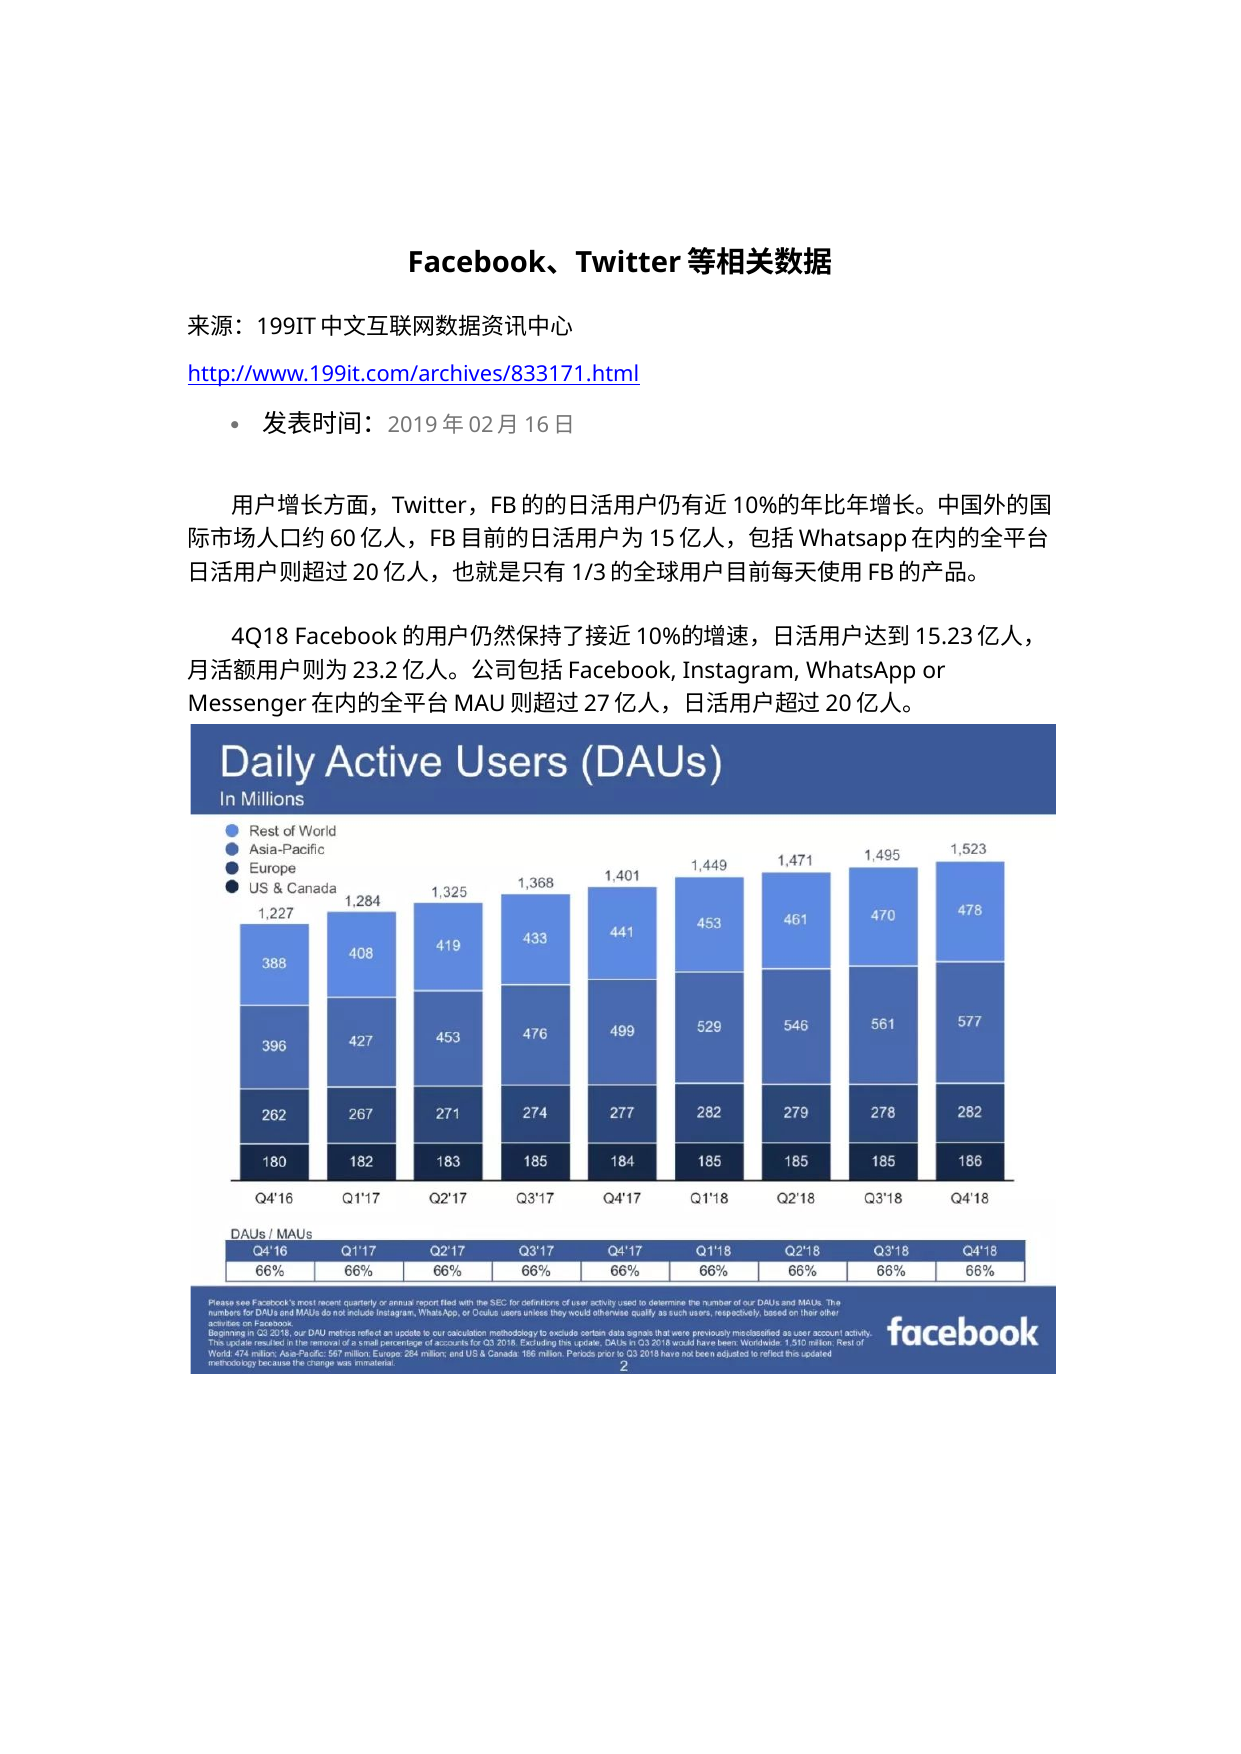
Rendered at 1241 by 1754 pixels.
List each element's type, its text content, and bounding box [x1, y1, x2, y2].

picture [190, 724, 1056, 1374]
text 用户增长方面，Twitter，FB的的日活用户仍有近10%的年比年增长。中国外的国际市场人口约60亿人，FB目前的日活用户为15亿人，包括Whatsapp在内的全平台日活用户则超过20亿人，也就是只有1/3的全球用户目前每天使用FB的产品。 [187, 487, 1053, 587]
text http://www.199it.com/archives/833171.html [187, 357, 1053, 389]
list 发表时间：2019年02月16日 [187, 389, 1053, 454]
text Facebook、Twitter等相关数据 [187, 227, 1053, 292]
text 来源：199IT中文互联网数据资讯中心 [187, 292, 1053, 357]
text 4Q18 Facebook的用户仍然保持了接近10%的增速，日活用户达到15.23亿人，月活额用户则为23.2亿人。公司包括Facebook, Instagram, WhatsApp or Messenger在内的全平台MAU则超过27亿人，日活用户超过20亿人。 [187, 618, 1053, 718]
